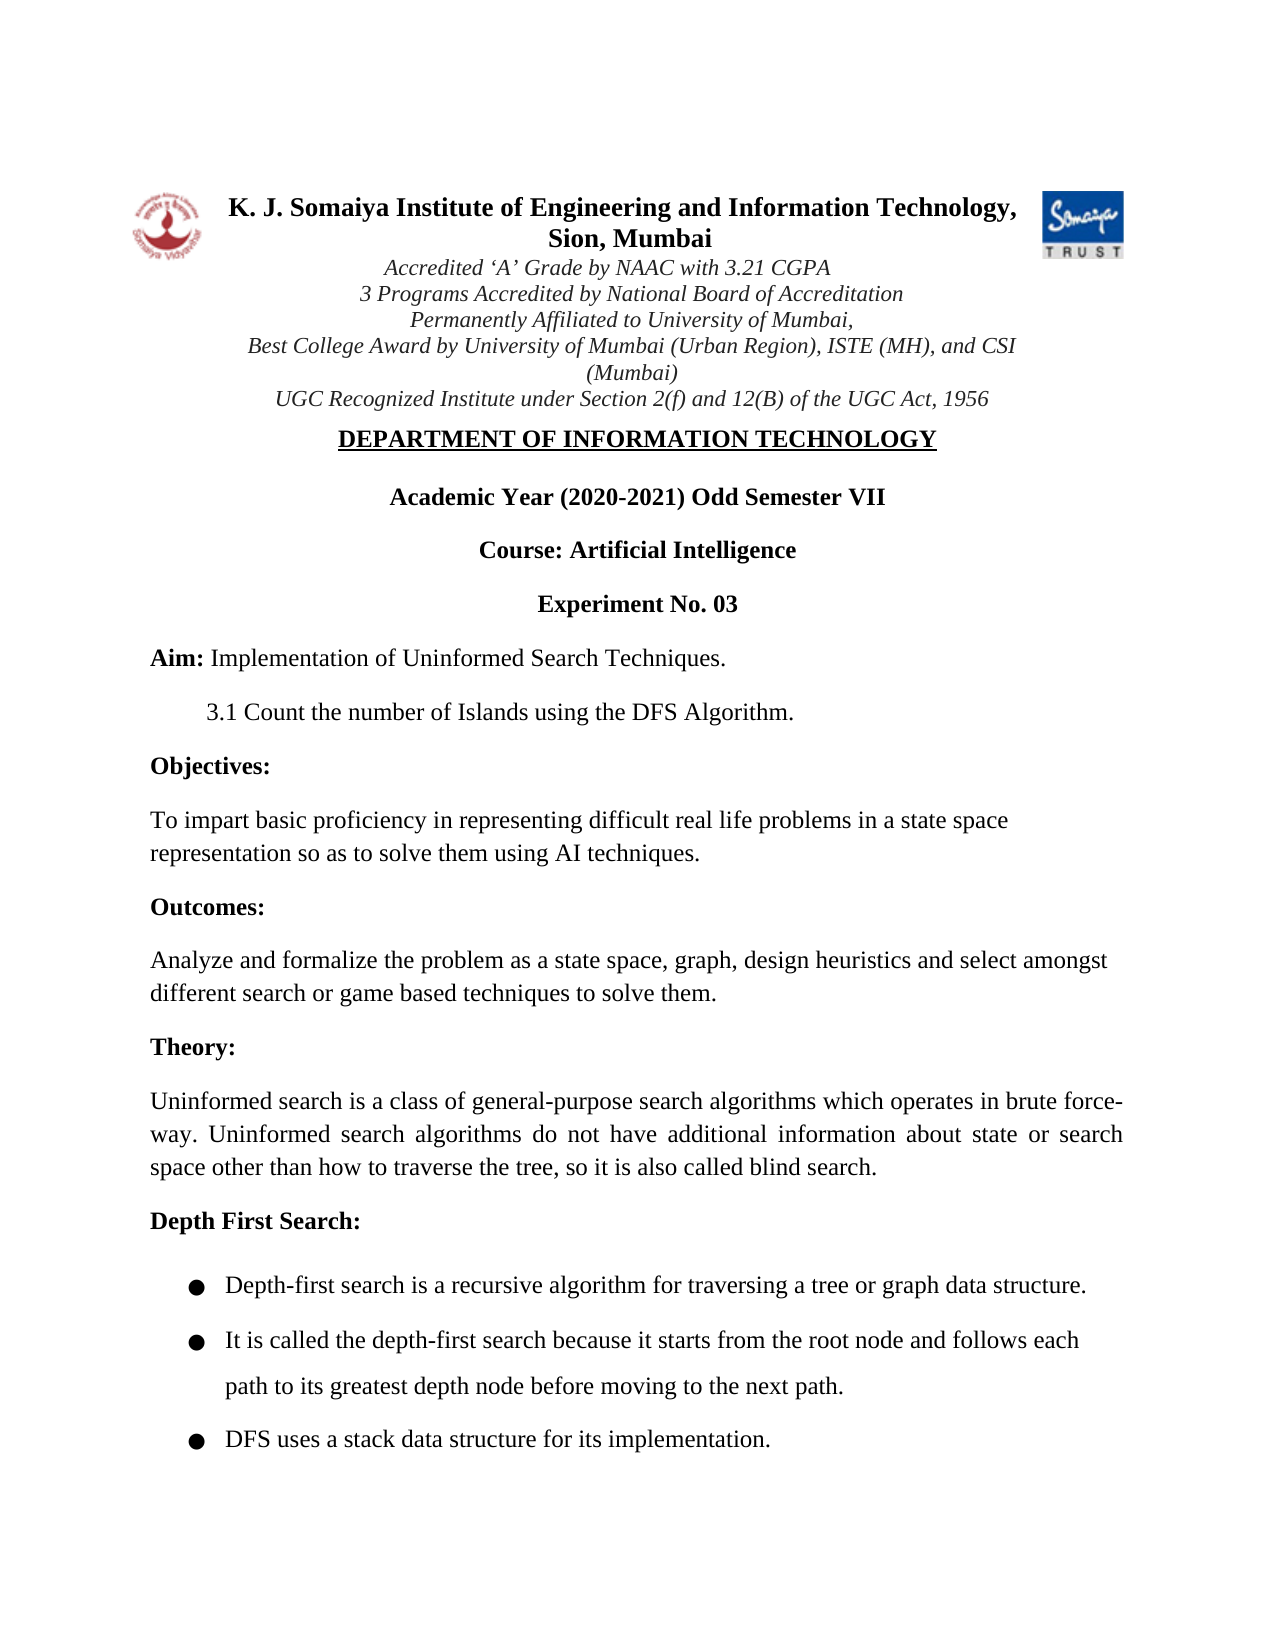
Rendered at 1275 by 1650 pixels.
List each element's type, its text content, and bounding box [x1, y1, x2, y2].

text To impart basic proficiency in representing difficult real life problems in a state space representation so as to solve them using AI techniques. [150, 805, 1125, 867]
text Course: Artificial Intelligence [150, 536, 1125, 564]
text Outcomes: [150, 892, 1125, 920]
list Depth-first search is a recursive algorithm for traversing a tree or graph data structure. [187, 1266, 1129, 1304]
list DFS uses a stack data structure for its implementation. [187, 1420, 1129, 1458]
text Experiment No. 03 [150, 589, 1125, 618]
text Analyze and formalize the problem as a state space, graph, design heuristics and select amongst different search or game based techniques to solve them. [150, 946, 1125, 1007]
text Academic Year (2020-2021) Odd Semester VII [150, 482, 1125, 510]
text DEPARTMENT OF INFORMATION TECHNOLOGY [150, 424, 1125, 453]
text 3.1 Count the number of Islands using the DFS Algorithm. [206, 697, 1125, 726]
picture [130, 191, 205, 262]
picture [1042, 191, 1124, 259]
text Uninformed search is a class of general-purpose search algorithms which operates in brute force-way. Uninformed search algorithms do not have additional information about state or search space other than how to traverse the tree, so it is also called blind search. [150, 1086, 1125, 1181]
text Theory: [150, 1032, 1125, 1061]
text Objectives: [150, 751, 1125, 780]
text Depth First Search: [150, 1206, 1125, 1235]
text Aim: Implementation of Uninformed Search Techniques. [150, 643, 1125, 672]
table_header [1043, 181, 1134, 422]
list It is called the depth-first search because it starts from the root node and follows each path to its greatest depth node before moving to the next path. [187, 1321, 1129, 1404]
table_header K. J. Somaiya Institute of Engineering and Information Technology, Sion, Mumbai Accredited ‘A’ Grade by NAAC with 3.21 CGPA 3 Programs Accredited by National Board of Accreditation Permanently Affiliated to University of Mumbai, Best College Award by University of Mumbai (Urban Region), ISTE (MH), and CSI (Mumbai) UGC Recognized Institute under Section 2(f) and 12(B) of the UGC Act, 1956 [225, 181, 1041, 422]
table_header [121, 181, 223, 422]
